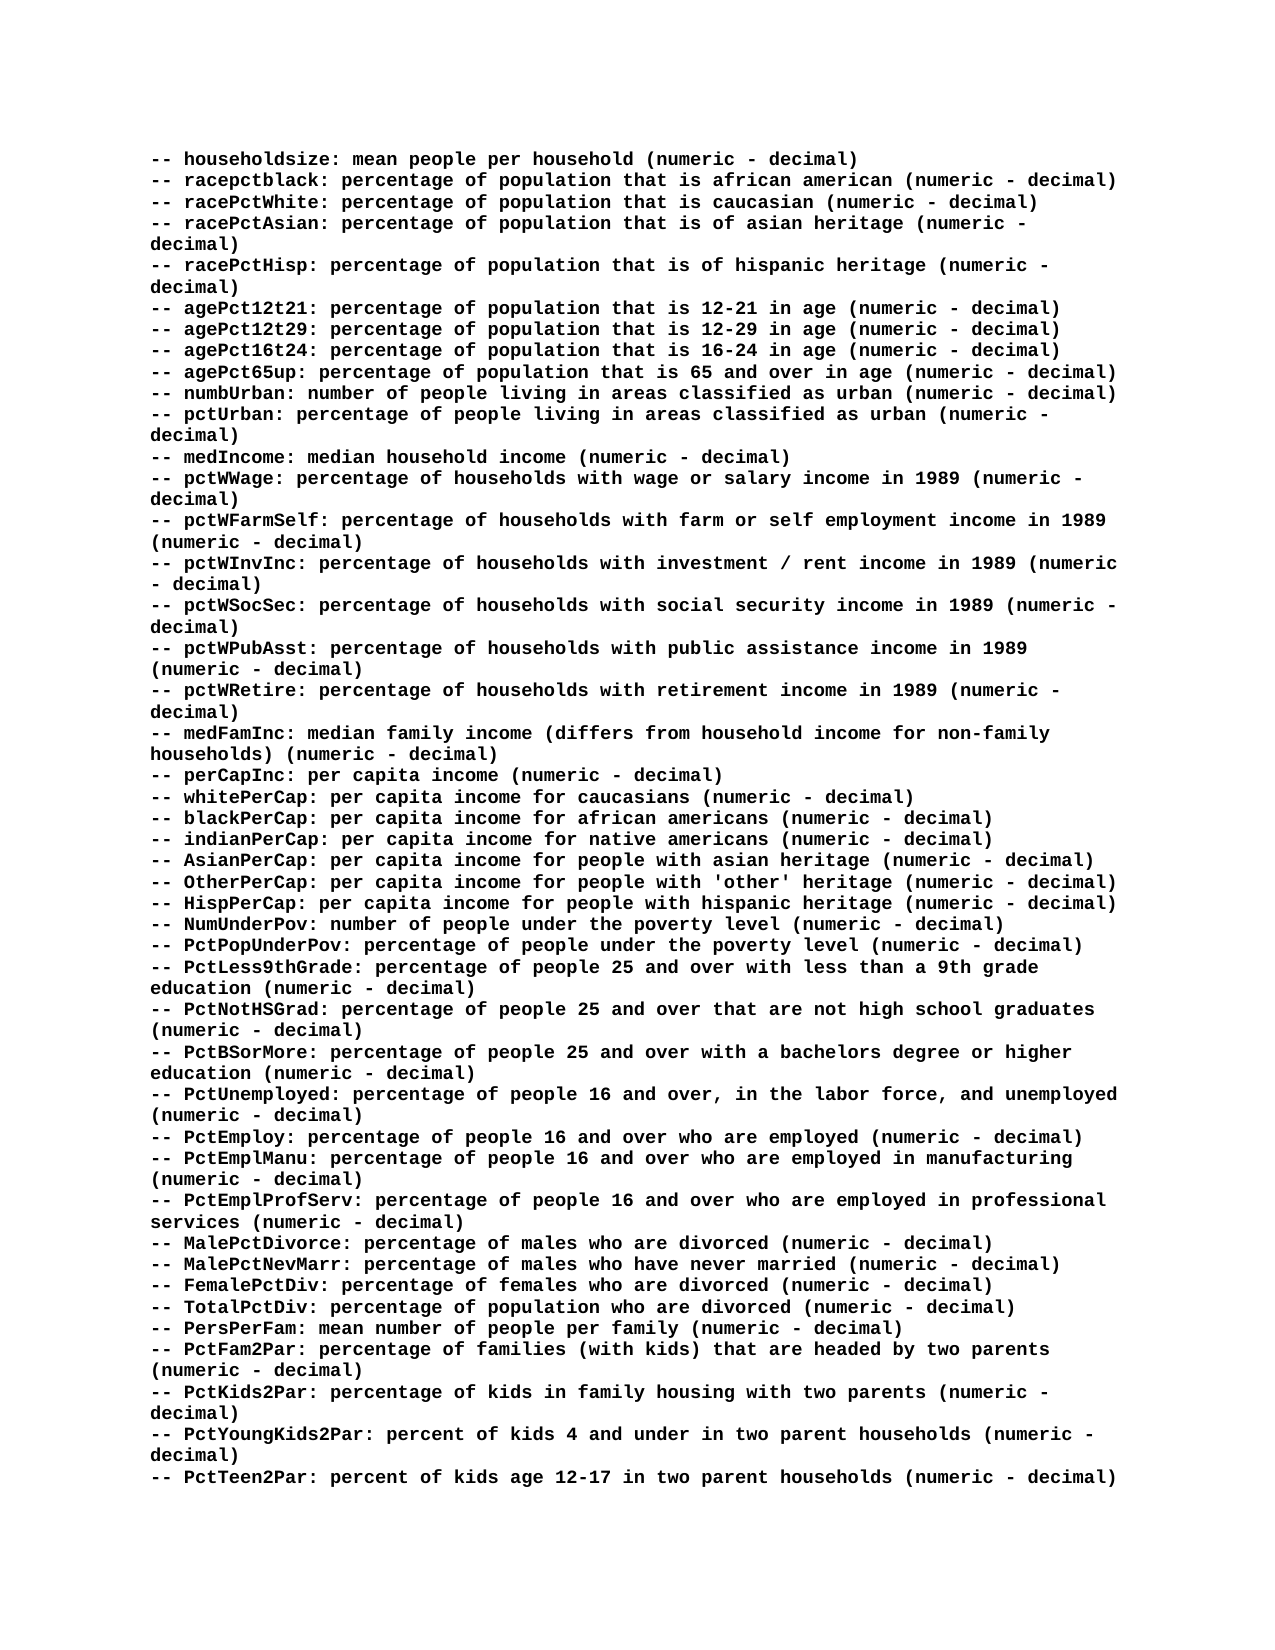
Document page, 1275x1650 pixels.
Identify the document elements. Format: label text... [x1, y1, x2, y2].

text -- MalePctDivorce: percentage of males who are divorced (numeric - decimal) [150, 1234, 1125, 1255]
text -- pctUrban: percentage of people living in areas classified as urban (numeric - decimal) [150, 405, 1125, 447]
text -- PctNotHSGrad: percentage of people 25 and over that are not high school graduates (numeric - decimal) [150, 1000, 1125, 1042]
text -- indianPerCap: per capita income for native americans (numeric - decimal) [150, 830, 1125, 851]
text -- NumUnderPov: number of people under the poverty level (numeric - decimal) [150, 915, 1125, 936]
text -- PctYoungKids2Par: percent of kids 4 and under in two parent households (numeric - decimal) [150, 1425, 1125, 1467]
text -- HispPerCap: per capita income for people with hispanic heritage (numeric - decimal) [150, 894, 1125, 915]
text -- numbUrban: number of people living in areas classified as urban (numeric - decimal) [150, 384, 1125, 405]
text -- PctTeen2Par: percent of kids age 12-17 in two parent households (numeric - decimal) [150, 1467, 1125, 1489]
text -- agePct65up: percentage of population that is 65 and over in age (numeric - decimal) [150, 362, 1125, 384]
text -- PctPopUnderPov: percentage of people under the poverty level (numeric - decimal) [150, 936, 1125, 957]
text -- agePct16t24: percentage of population that is 16-24 in age (numeric - decimal) [150, 341, 1125, 362]
text -- FemalePctDiv: percentage of females who are divorced (numeric - decimal) [150, 1276, 1125, 1297]
text -- householdsize: mean people per household (numeric - decimal) [150, 150, 1125, 171]
text -- racePctHisp: percentage of population that is of hispanic heritage (numeric - decimal) [150, 256, 1125, 299]
text -- agePct12t29: percentage of population that is 12-29 in age (numeric - decimal) [150, 320, 1125, 341]
text -- whitePerCap: per capita income for caucasians (numeric - decimal) [150, 787, 1125, 809]
text -- PctUnemployed: percentage of people 16 and over, in the labor force, and unemployed (numeric - decimal) [150, 1085, 1125, 1127]
text -- PctFam2Par: percentage of families (with kids) that are headed by two parents (numeric - decimal) [150, 1340, 1125, 1382]
text -- agePct12t21: percentage of population that is 12-21 in age (numeric - decimal) [150, 299, 1125, 320]
text -- pctWSocSec: percentage of households with social security income in 1989 (numeric - decimal) [150, 596, 1125, 639]
text -- PctEmploy: percentage of people 16 and over who are employed (numeric - decimal) [150, 1127, 1125, 1149]
text -- racepctblack: percentage of population that is african american (numeric - decimal) [150, 171, 1125, 192]
text -- AsianPerCap: per capita income for people with asian heritage (numeric - decimal) [150, 851, 1125, 872]
text -- PctKids2Par: percentage of kids in family housing with two parents (numeric - decimal) [150, 1382, 1125, 1425]
text -- pctWPubAsst: percentage of households with public assistance income in 1989 (numeric - decimal) [150, 639, 1125, 681]
text -- PctEmplProfServ: percentage of people 16 and over who are employed in professional services (numeric - decimal) [150, 1191, 1125, 1234]
text -- medFamInc: median family income (differs from household income for non-family households) (numeric - decimal) [150, 724, 1125, 766]
text -- racePctAsian: percentage of population that is of asian heritage (numeric - decimal) [150, 214, 1125, 256]
text -- OtherPerCap: per capita income for people with 'other' heritage (numeric - decimal) [150, 872, 1125, 894]
text -- racePctWhite: percentage of population that is caucasian (numeric - decimal) [150, 192, 1125, 214]
text -- PctBSorMore: percentage of people 25 and over with a bachelors degree or higher education (numeric - decimal) [150, 1042, 1125, 1085]
text -- perCapInc: per capita income (numeric - decimal) [150, 766, 1125, 787]
text -- pctWFarmSelf: percentage of households with farm or self employment income in 1989 (numeric - decimal) [150, 511, 1125, 554]
text -- blackPerCap: per capita income for african americans (numeric - decimal) [150, 809, 1125, 830]
text -- pctWRetire: percentage of households with retirement income in 1989 (numeric - decimal) [150, 681, 1125, 724]
text -- PctLess9thGrade: percentage of people 25 and over with less than a 9th grade education (numeric - decimal) [150, 957, 1125, 1000]
text -- TotalPctDiv: percentage of population who are divorced (numeric - decimal) [150, 1297, 1125, 1319]
text -- MalePctNevMarr: percentage of males who have never married (numeric - decimal) [150, 1255, 1125, 1276]
text -- pctWInvInc: percentage of households with investment / rent income in 1989 (numeric - decimal) [150, 554, 1125, 596]
text -- medIncome: median household income (numeric - decimal) [150, 447, 1125, 469]
text -- pctWWage: percentage of households with wage or salary income in 1989 (numeric - decimal) [150, 469, 1125, 511]
text -- PersPerFam: mean number of people per family (numeric - decimal) [150, 1319, 1125, 1340]
text -- PctEmplManu: percentage of people 16 and over who are employed in manufacturing (numeric - decimal) [150, 1149, 1125, 1191]
